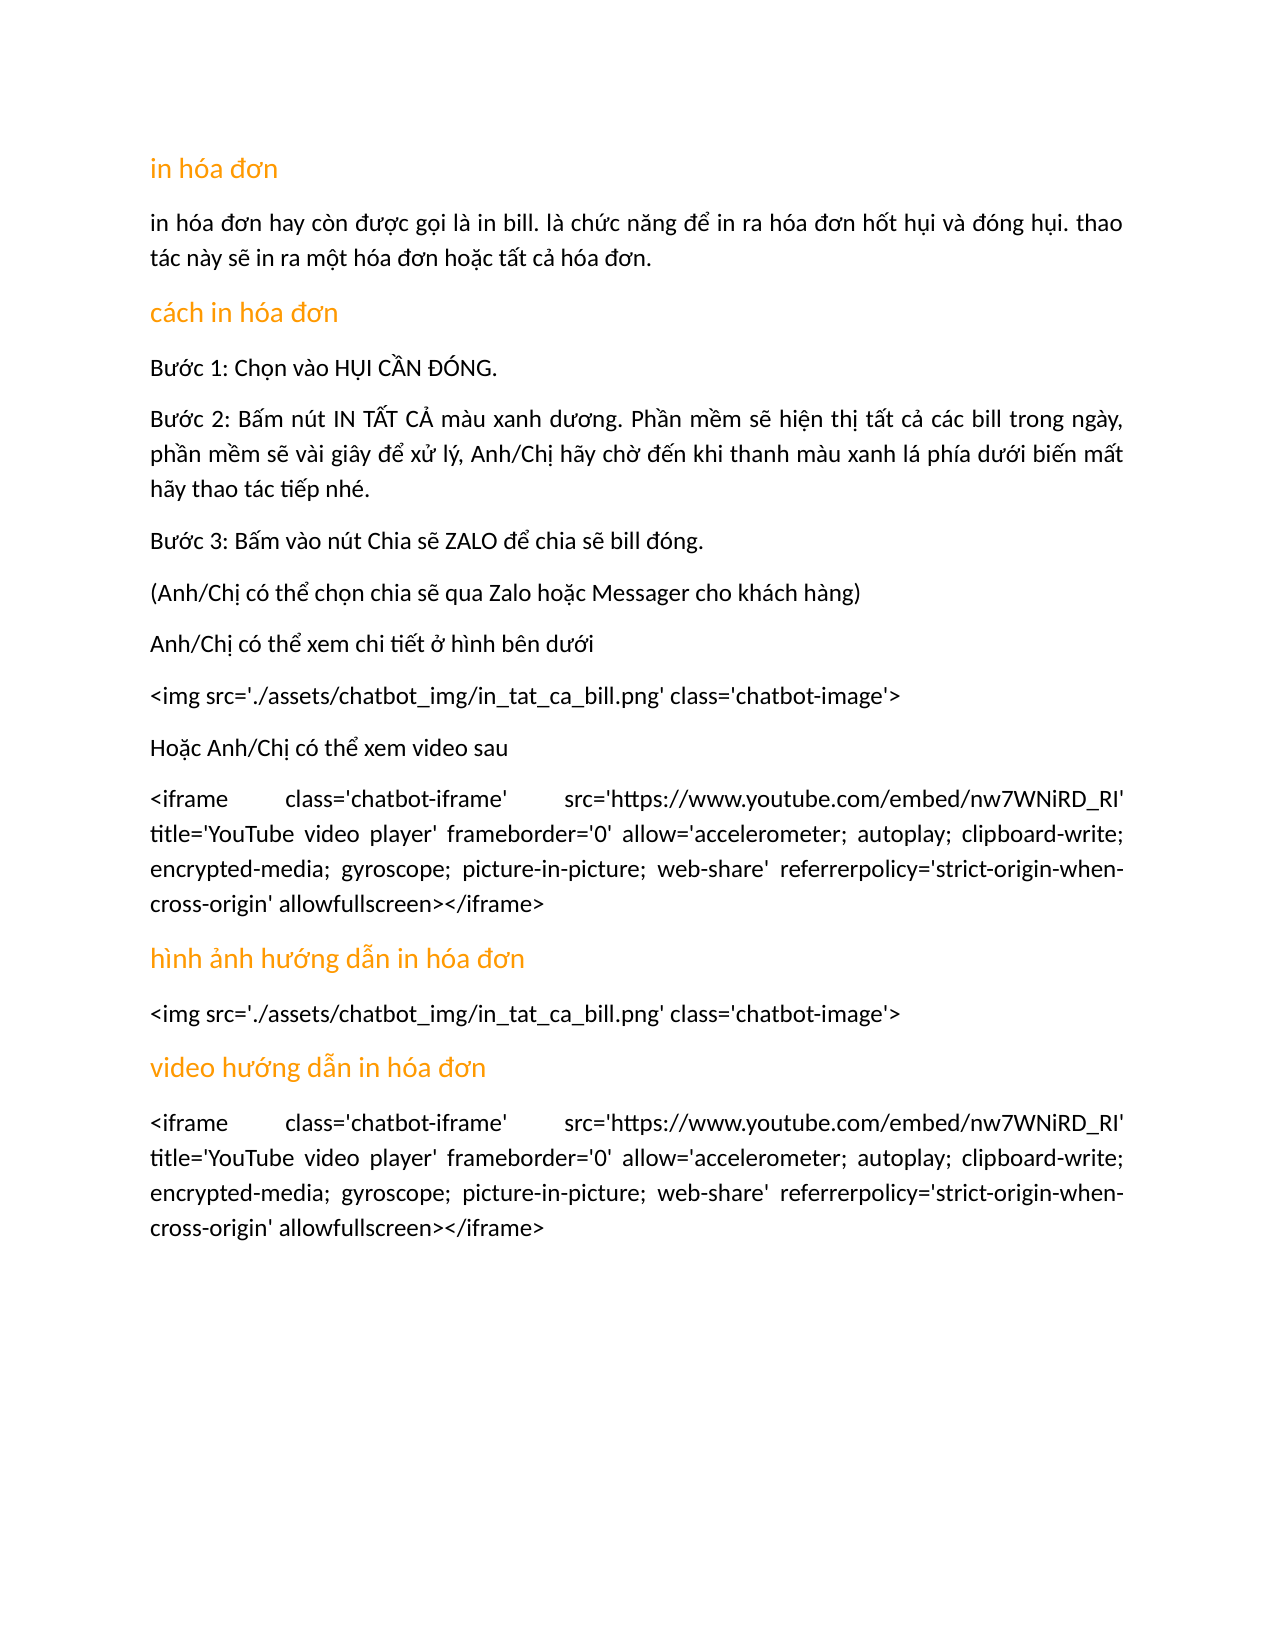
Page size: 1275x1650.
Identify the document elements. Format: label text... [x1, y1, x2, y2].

text Bước 1: Chọn vào HỤI CẦN ĐÓNG. [150, 352, 1125, 382]
text Bước 3: Bấm vào nút Chia sẽ ZALO để chia sẽ bill đóng. [150, 525, 1125, 556]
text <img src='./assets/chatbot_img/in_tat_ca_bill.png' class='chatbot-image'> [150, 998, 1125, 1028]
text (Anh/Chị có thể chọn chia sẽ qua Zalo hoặc Messager cho khách hàng) [150, 577, 1125, 607]
text hình ảnh hướng dẫn in hóa đơn [150, 940, 1125, 976]
text in hóa đơn [150, 150, 1125, 186]
text Hoặc Anh/Chị có thể xem video sau [150, 732, 1125, 762]
text <img src='./assets/chatbot_img/in_tat_ca_bill.png' class='chatbot-image'> [150, 680, 1125, 711]
text cách in hóa đơn [150, 294, 1125, 330]
text Bước 2: Bấm nút IN TẤT CẢ màu xanh dương. Phần mềm sẽ hiện thị tất cả các bill trong ngày, phần mềm sẽ vài giây để xử lý, Anh/Chị hãy chờ đến khi thanh màu xanh lá phía dưới biến mất hãy thao tác tiếp nhé. [150, 403, 1125, 504]
text video hướng dẫn in hóa đơn [150, 1049, 1125, 1085]
text <iframe class='chatbot-iframe' src='https://www.youtube.com/embed/nw7WNiRD_RI' title='YouTube video player' frameborder='0' allow='accelerometer; autoplay; clipboard-write; encrypted-media; gyroscope; picture-in-picture; web-share' referrerpolicy='strict-origin-when-cross-origin' allowfullscreen></iframe> [150, 783, 1125, 919]
text <iframe class='chatbot-iframe' src='https://www.youtube.com/embed/nw7WNiRD_RI' title='YouTube video player' frameborder='0' allow='accelerometer; autoplay; clipboard-write; encrypted-media; gyroscope; picture-in-picture; web-share' referrerpolicy='strict-origin-when-cross-origin' allowfullscreen></iframe> [150, 1107, 1125, 1243]
text in hóa đơn hay còn được gọi là in bill. là chức năng để in ra hóa đơn hốt hụi và đóng hụi. thao tác này sẽ in ra một hóa đơn hoặc tất cả hóa đơn. [150, 208, 1125, 273]
text Anh/Chị có thể xem chi tiết ở hình bên dưới [150, 628, 1125, 659]
